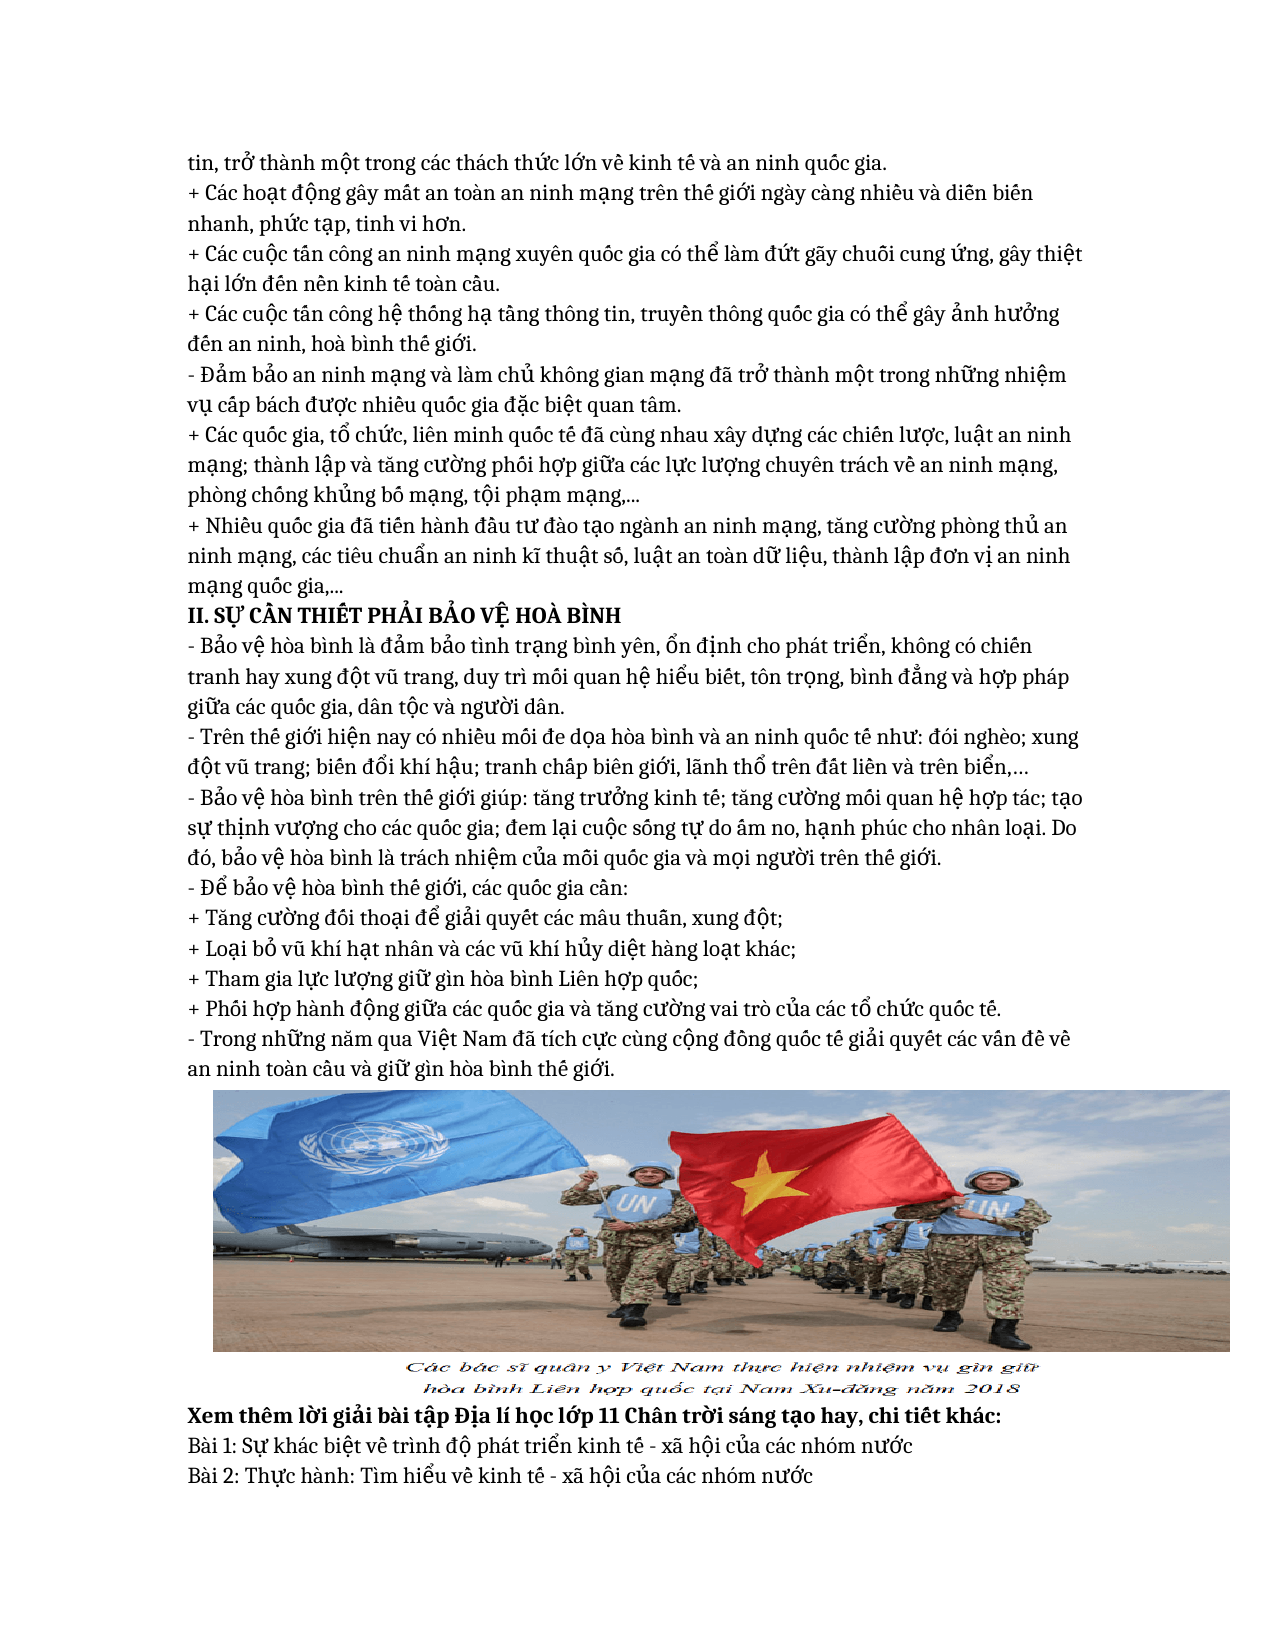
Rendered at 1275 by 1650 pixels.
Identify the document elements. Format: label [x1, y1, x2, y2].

text [187, 150, 1087, 1489]
picture [206, 1086, 1238, 1399]
